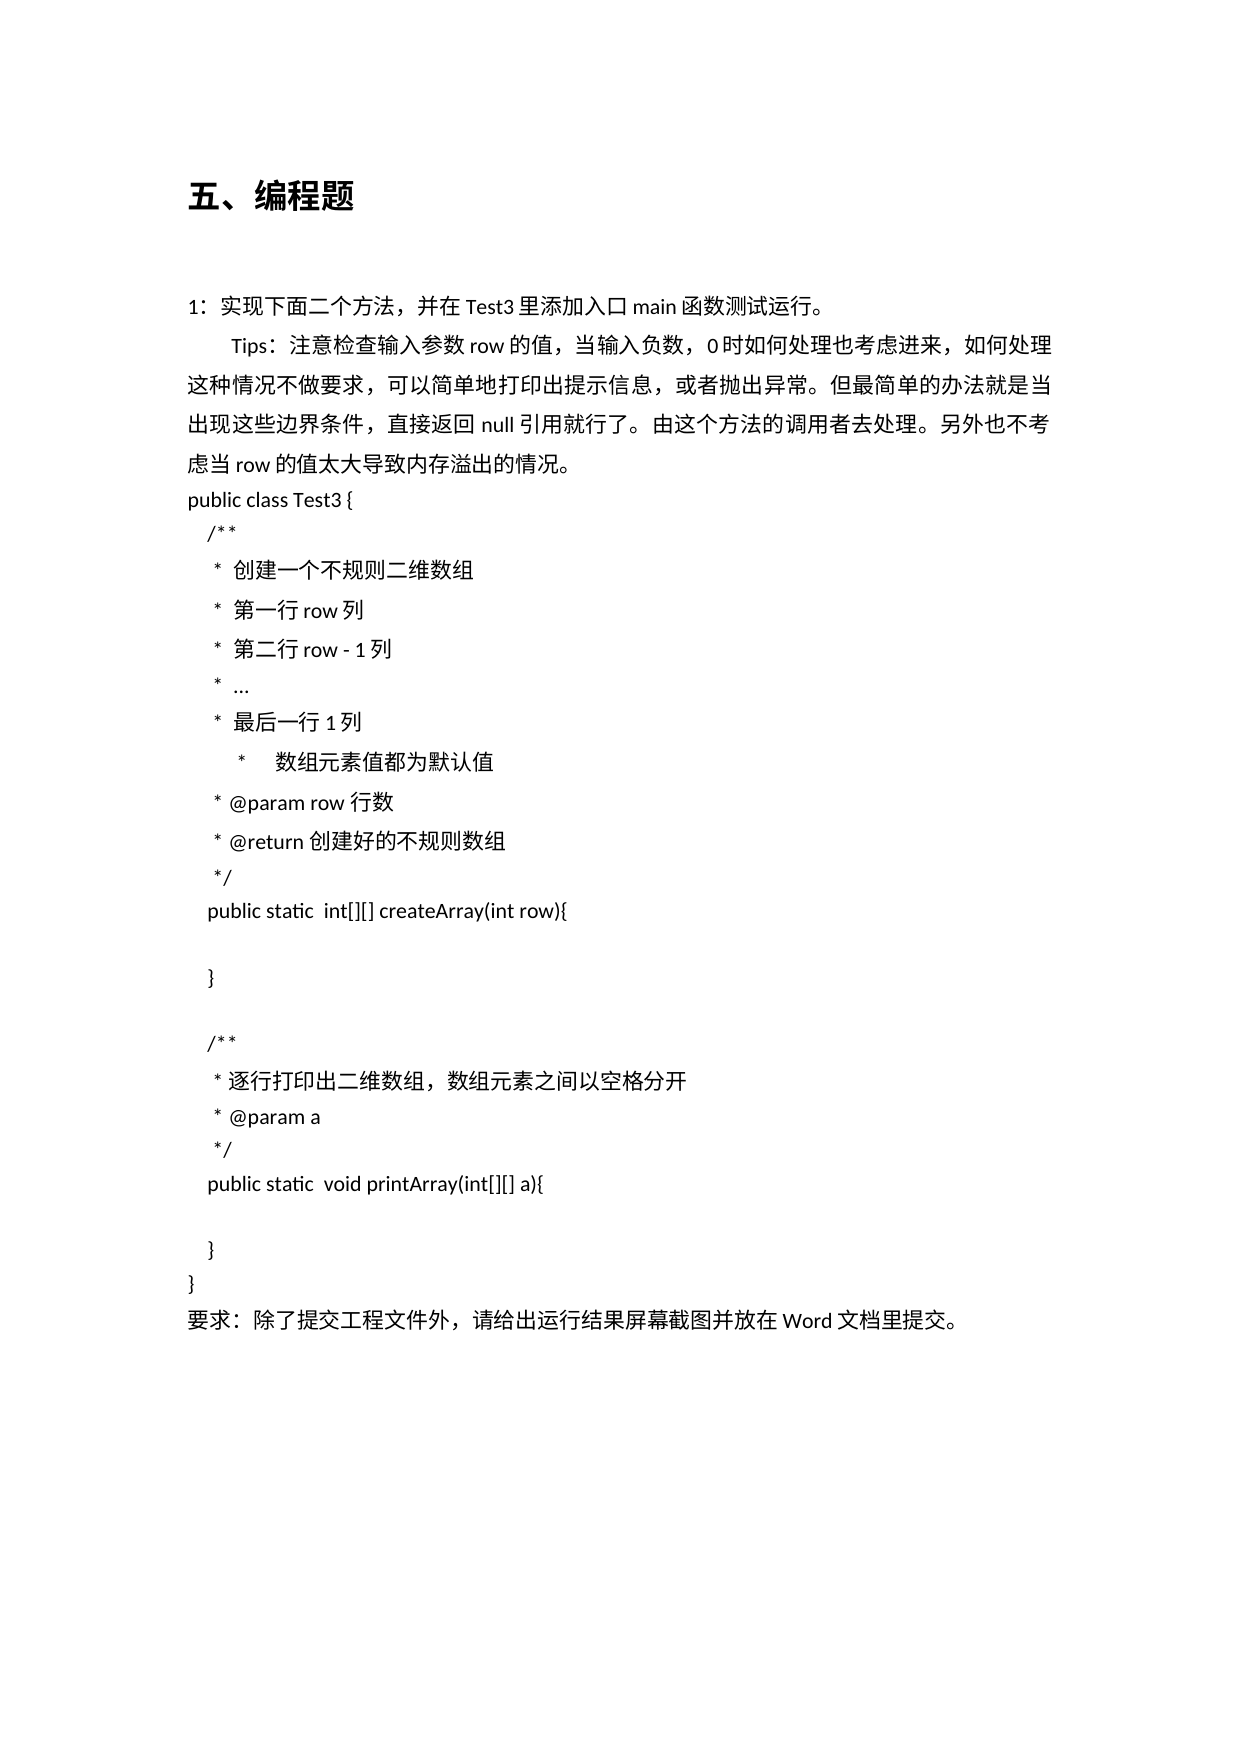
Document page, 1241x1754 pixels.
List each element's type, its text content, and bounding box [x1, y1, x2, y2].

subtitle 五、编程题 [187, 162, 1053, 227]
list * ... [187, 672, 1053, 699]
list } [187, 964, 1053, 990]
list * 第一行row列 [187, 593, 1053, 624]
list * @param a [187, 1103, 1053, 1130]
list */ [187, 864, 1053, 890]
list } [187, 1270, 1053, 1297]
list /** [187, 520, 1053, 547]
list Tips：注意检查输入参数row的值，当输入负数，0时如何处理也考虑进来，如何处理这种情况不做要求，可以简单地打印出提示信息，或者抛出异常。但最简单的办法就是当出现这些边界条件，直接返回null引用就行了。由这个方法的调用者去处理。另外也不考虑当row的值太大导致内存溢出的情况。 [187, 328, 1053, 479]
list public static int[][] createArray(int row){ [187, 897, 1053, 924]
list * 数组元素值都为默认值 [187, 745, 1053, 777]
list * 创建一个不规则二维数组 [187, 553, 1053, 585]
list } [187, 1237, 1053, 1263]
list public static void printArray(int[][] a){ [187, 1170, 1053, 1197]
list 要求：除了提交工程文件外，请给出运行结果屏幕截图并放在Word文档里提交。 [187, 1303, 1053, 1335]
list /** [187, 1030, 1053, 1057]
list 1：实现下面二个方法，并在Test3里添加入口main函数测试运行。 [187, 289, 1053, 320]
list * 第二行row - 1列 [187, 632, 1053, 664]
list */ [187, 1137, 1053, 1163]
list public class Test3 { [187, 487, 1053, 513]
list * @return 创建好的不规则数组 [187, 824, 1053, 856]
list * 逐行打印出二维数组，数组元素之间以空格分开 [187, 1064, 1053, 1095]
list * 最后一行1列 [187, 705, 1053, 737]
list * @param row 行数 [187, 784, 1053, 816]
